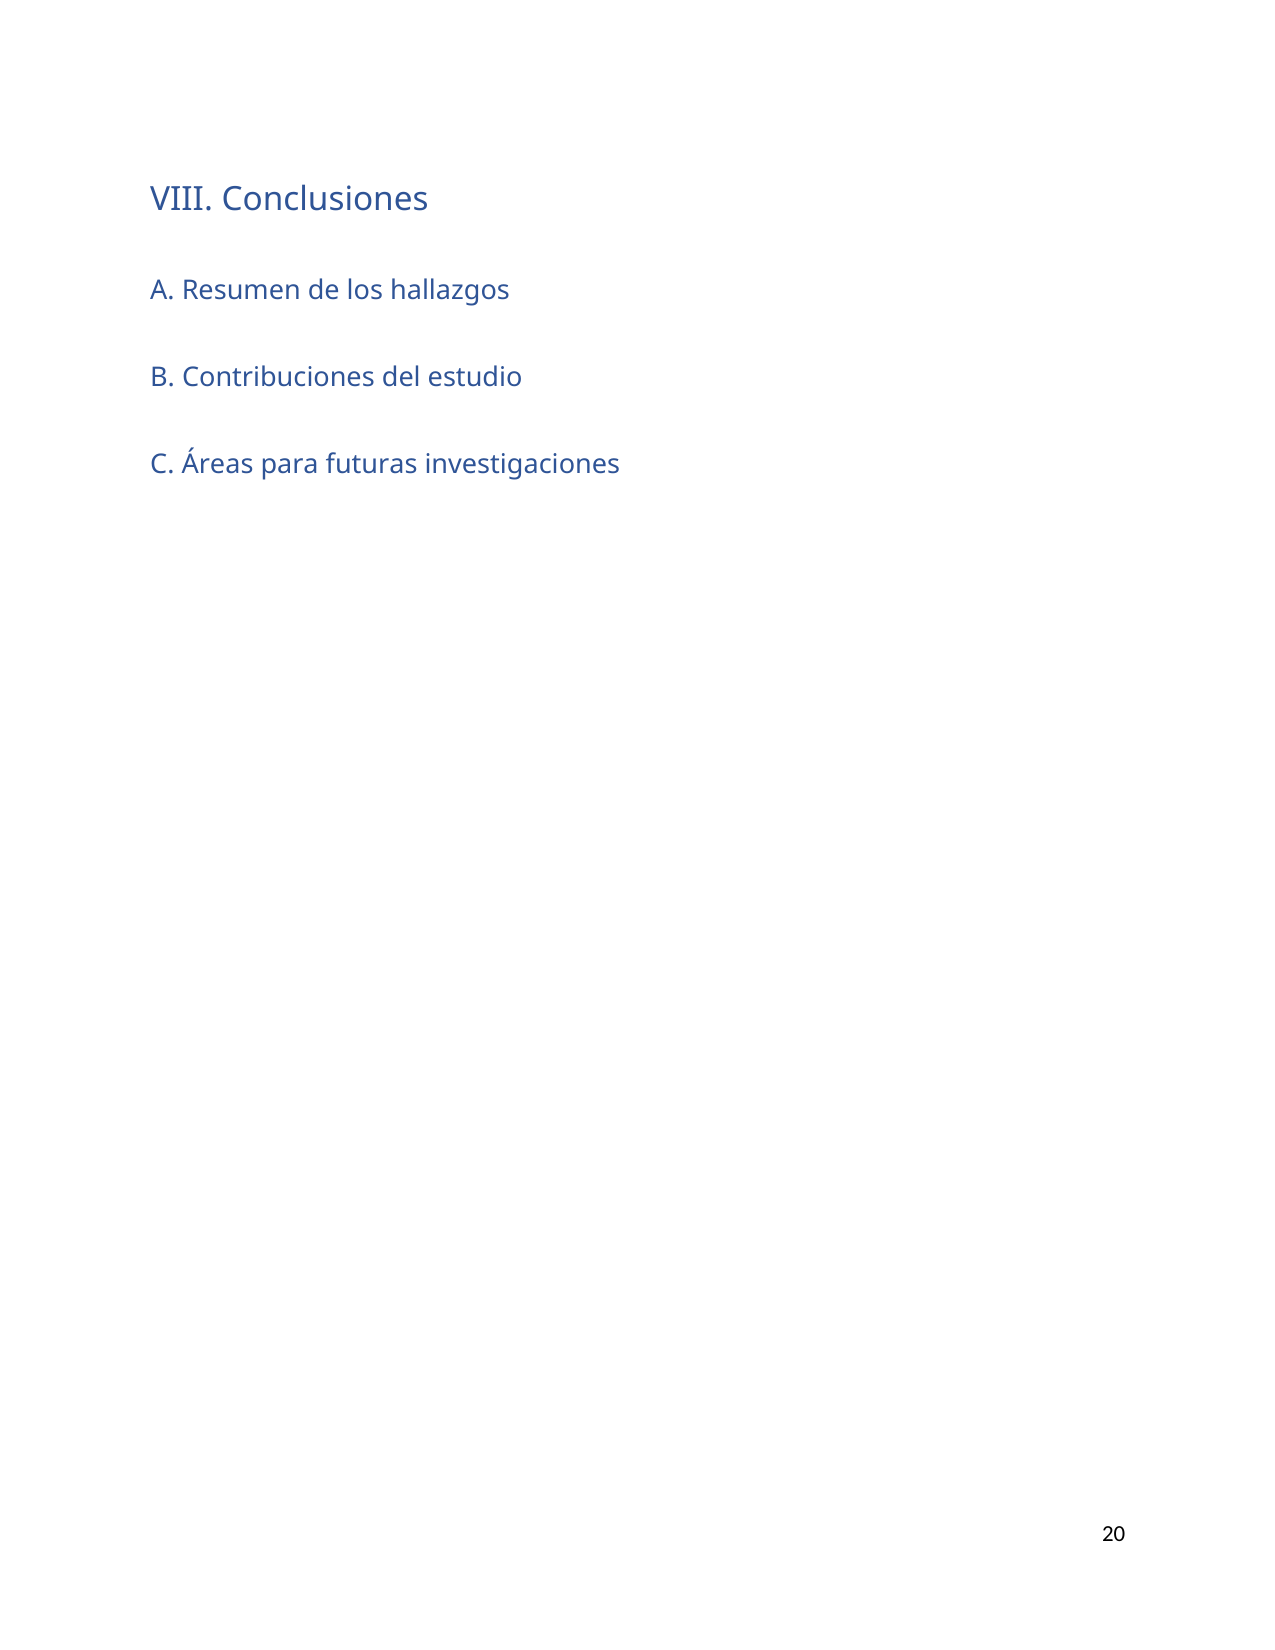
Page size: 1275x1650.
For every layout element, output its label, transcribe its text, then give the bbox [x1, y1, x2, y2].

subtitle A. Resumen de los hallazgos [150, 271, 1125, 308]
subtitle VIII. Conclusiones [150, 175, 1125, 220]
subtitle C. Áreas para futuras investigaciones [150, 444, 1125, 481]
subtitle B. Contribuciones del estudio [150, 357, 1125, 394]
